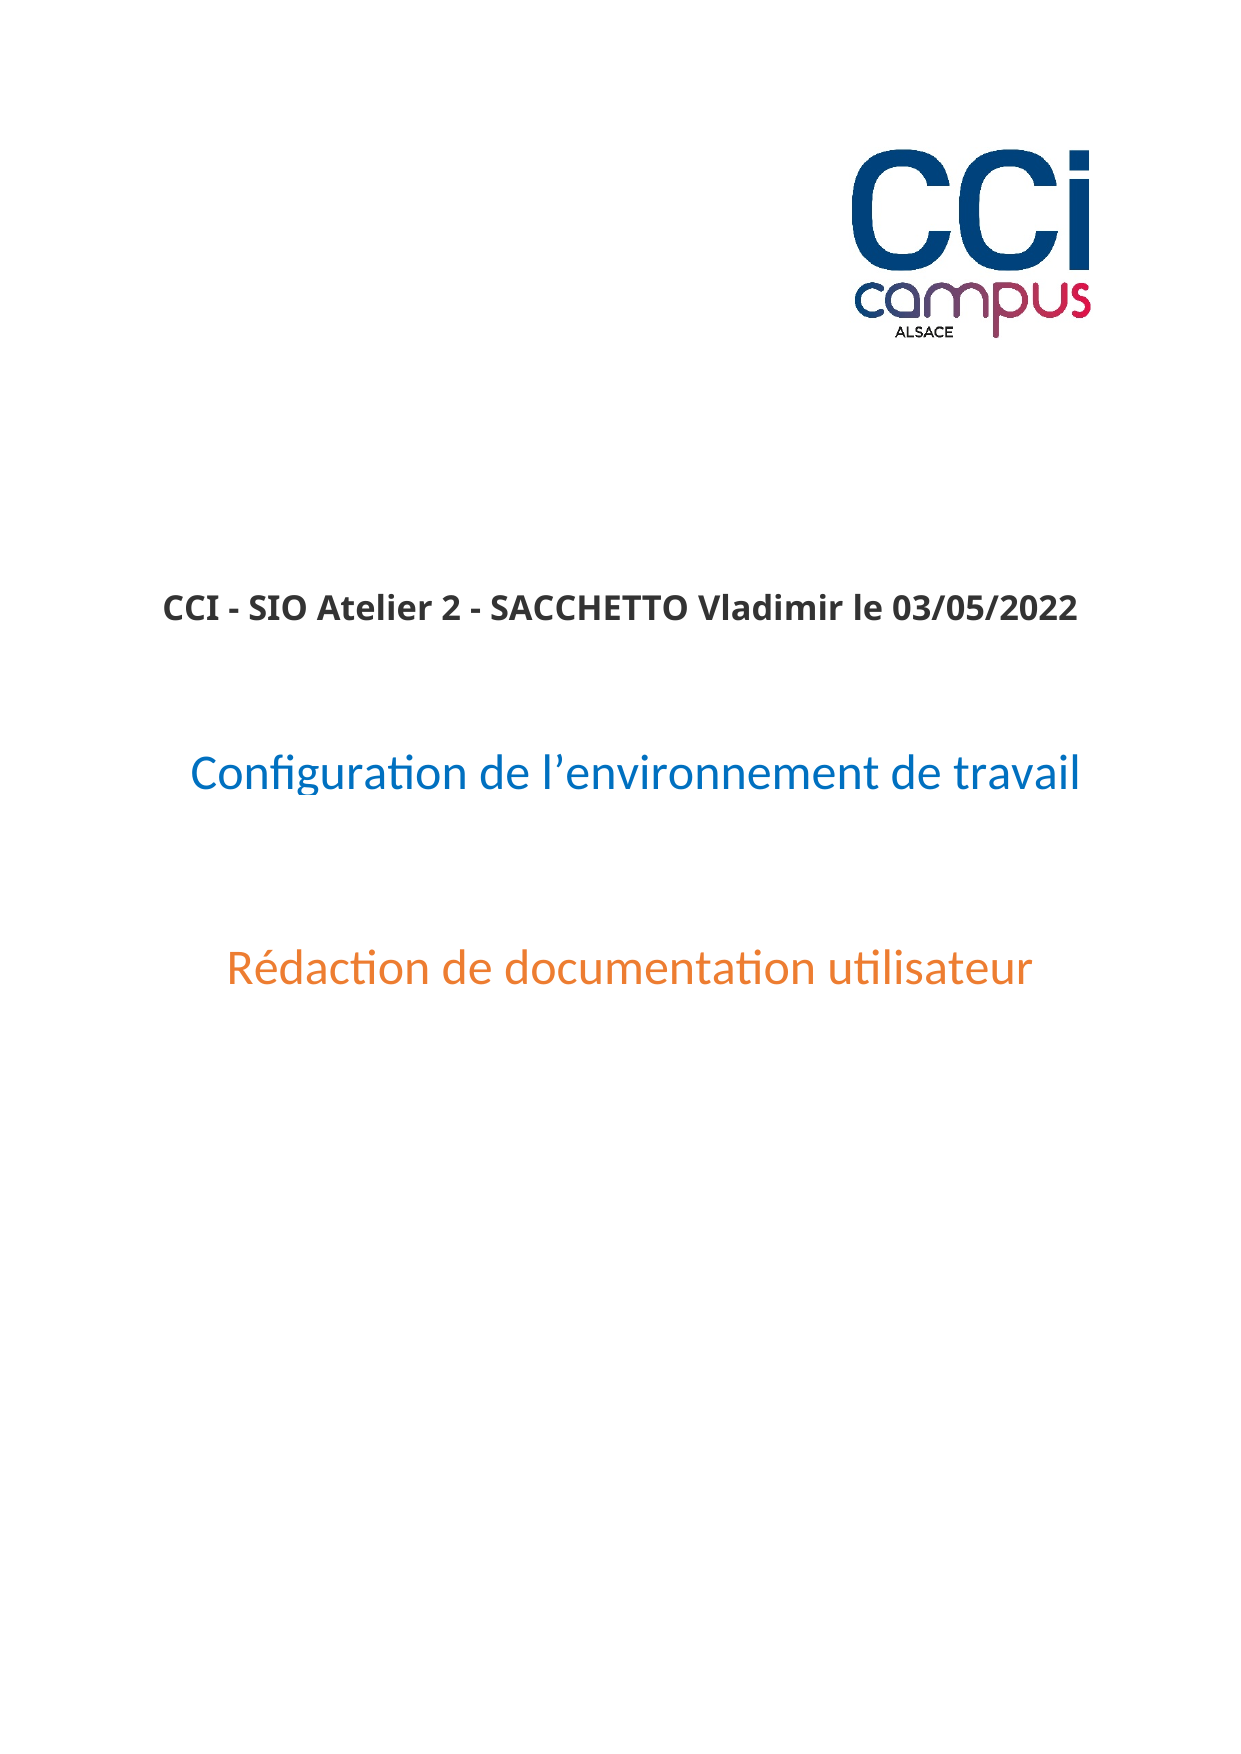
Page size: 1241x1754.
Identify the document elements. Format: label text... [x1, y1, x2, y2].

text CCI - SIO Atelier 2 - SACCHETTO Vladimir le 03/05/2022 [148, 584, 1093, 631]
picture [849, 147, 1093, 340]
